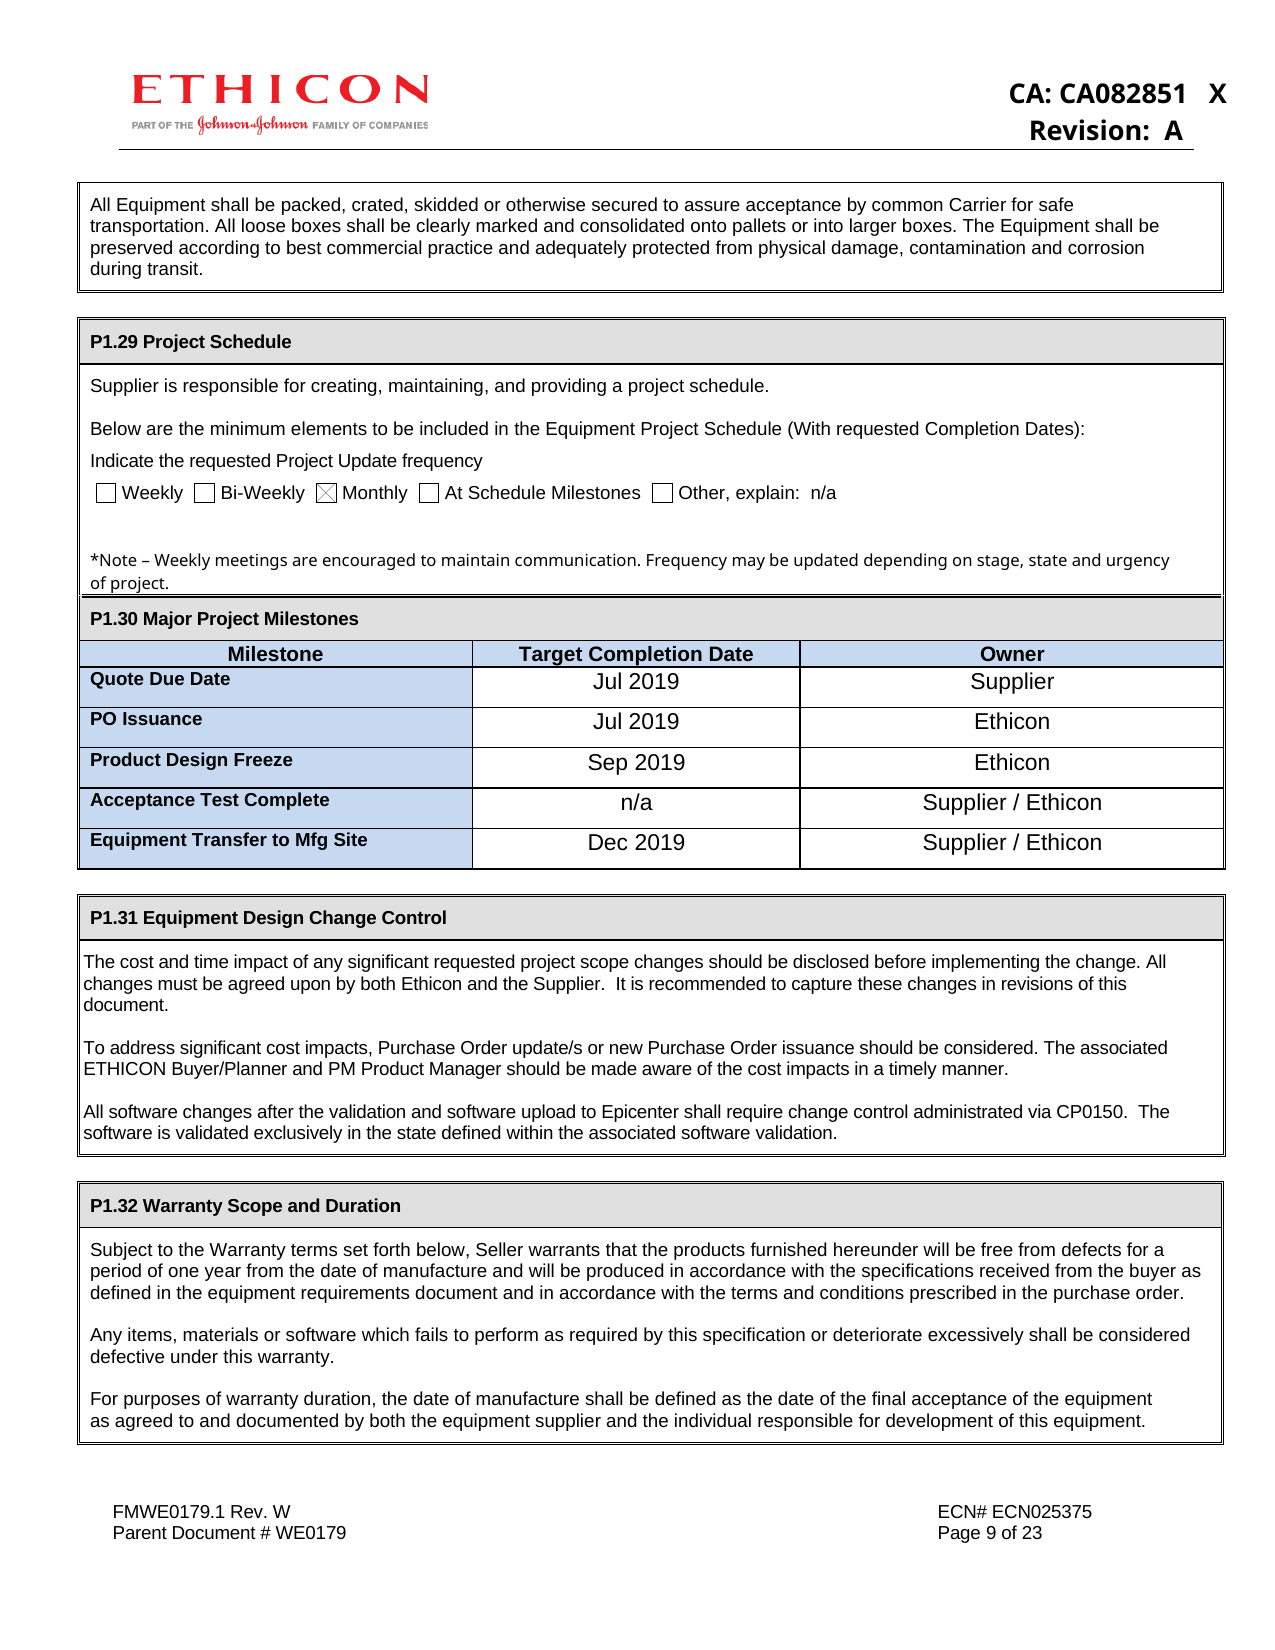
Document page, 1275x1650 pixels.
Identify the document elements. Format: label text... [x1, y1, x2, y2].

table_cell Owner [801, 641, 1223, 666]
table_header P1.29 Project Schedule [80, 320, 1223, 363]
table_cell Jul 2019 [473, 668, 799, 706]
table_cell Equipment Transfer to Mfg Site [80, 829, 472, 868]
table_cell Supplier / Ethicon [801, 789, 1223, 828]
table_cell Supplier is responsible for creating, maintaining, and providing a project schedule. Below are the minimum elements to be included in the Equipment Project Schedule (With requested Completion Dates): Indicate the requested Project Update frequency Weekly Bi-Weekly Monthly At Schedule Milestones Other, explain: n/a *Note – Weekly meetings are encouraged to maintain communication. Frequency may be updated depending on stage, state and urgency of project. [80, 365, 1223, 594]
table_cell Target Completion Date [473, 641, 799, 666]
table_cell Dec 2019 [473, 829, 799, 868]
table_cell Supplier [801, 668, 1223, 706]
table_cell The cost and time impact of any significant requested project scope changes should be disclosed before implementing the change. All changes must be agreed upon by both Ethicon and the Supplier. It is recommended to capture these changes in revisions of this document. To address significant cost impacts, Purchase Order update/s or new Purchase Order issuance should be considered. The associated ETHICON Buyer/Planner and PM Product Manager should be made aware of the cost impacts in a timely manner. All software changes after the validation and software upload to Epicenter shall require change control administrated via CP0150. The software is validated exclusively in the state defined within the associated software validation. [80, 941, 1223, 1154]
table_cell Quote Due Date [80, 668, 472, 706]
table_cell Ethicon [801, 708, 1223, 747]
table_cell Acceptance Test Complete [80, 789, 472, 828]
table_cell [80, 183, 1221, 290]
table_cell Sep 2019 [473, 748, 799, 787]
table_cell Supplier / Ethicon [801, 829, 1223, 868]
table_cell P1.30 Major Project Milestones [79, 594, 1224, 640]
table_cell PO Issuance [80, 708, 472, 747]
table_cell Ethicon [801, 748, 1223, 787]
table_header P1.31 Equipment Design Change Control [80, 897, 1223, 939]
table_cell Product Design Freeze [80, 748, 472, 787]
table_cell Milestone [80, 641, 472, 666]
table_cell Subject to the Warranty terms set forth below, Seller warrants that the products furnished hereunder will be free from defects for a period of one year from the date of manufacture and will be produced in accordance with the specifications received from the buyer as defined in the equipment requirements document and in accordance with the terms and conditions prescribed in the purchase order. Any items, materials or software which fails to perform as required by this specification or deteriorate excessively shall be considered defective under this warranty. For purposes of warranty duration, the date of manufacture shall be defined as the date of the final acceptance of the equipment as agreed to and documented by both the equipment supplier and the individual responsible for development of this equipment. [80, 1228, 1221, 1442]
table_header P1.32 Warranty Scope and Duration [80, 1184, 1221, 1227]
table_cell n/a [473, 789, 799, 828]
table_cell Jul 2019 [473, 708, 799, 747]
